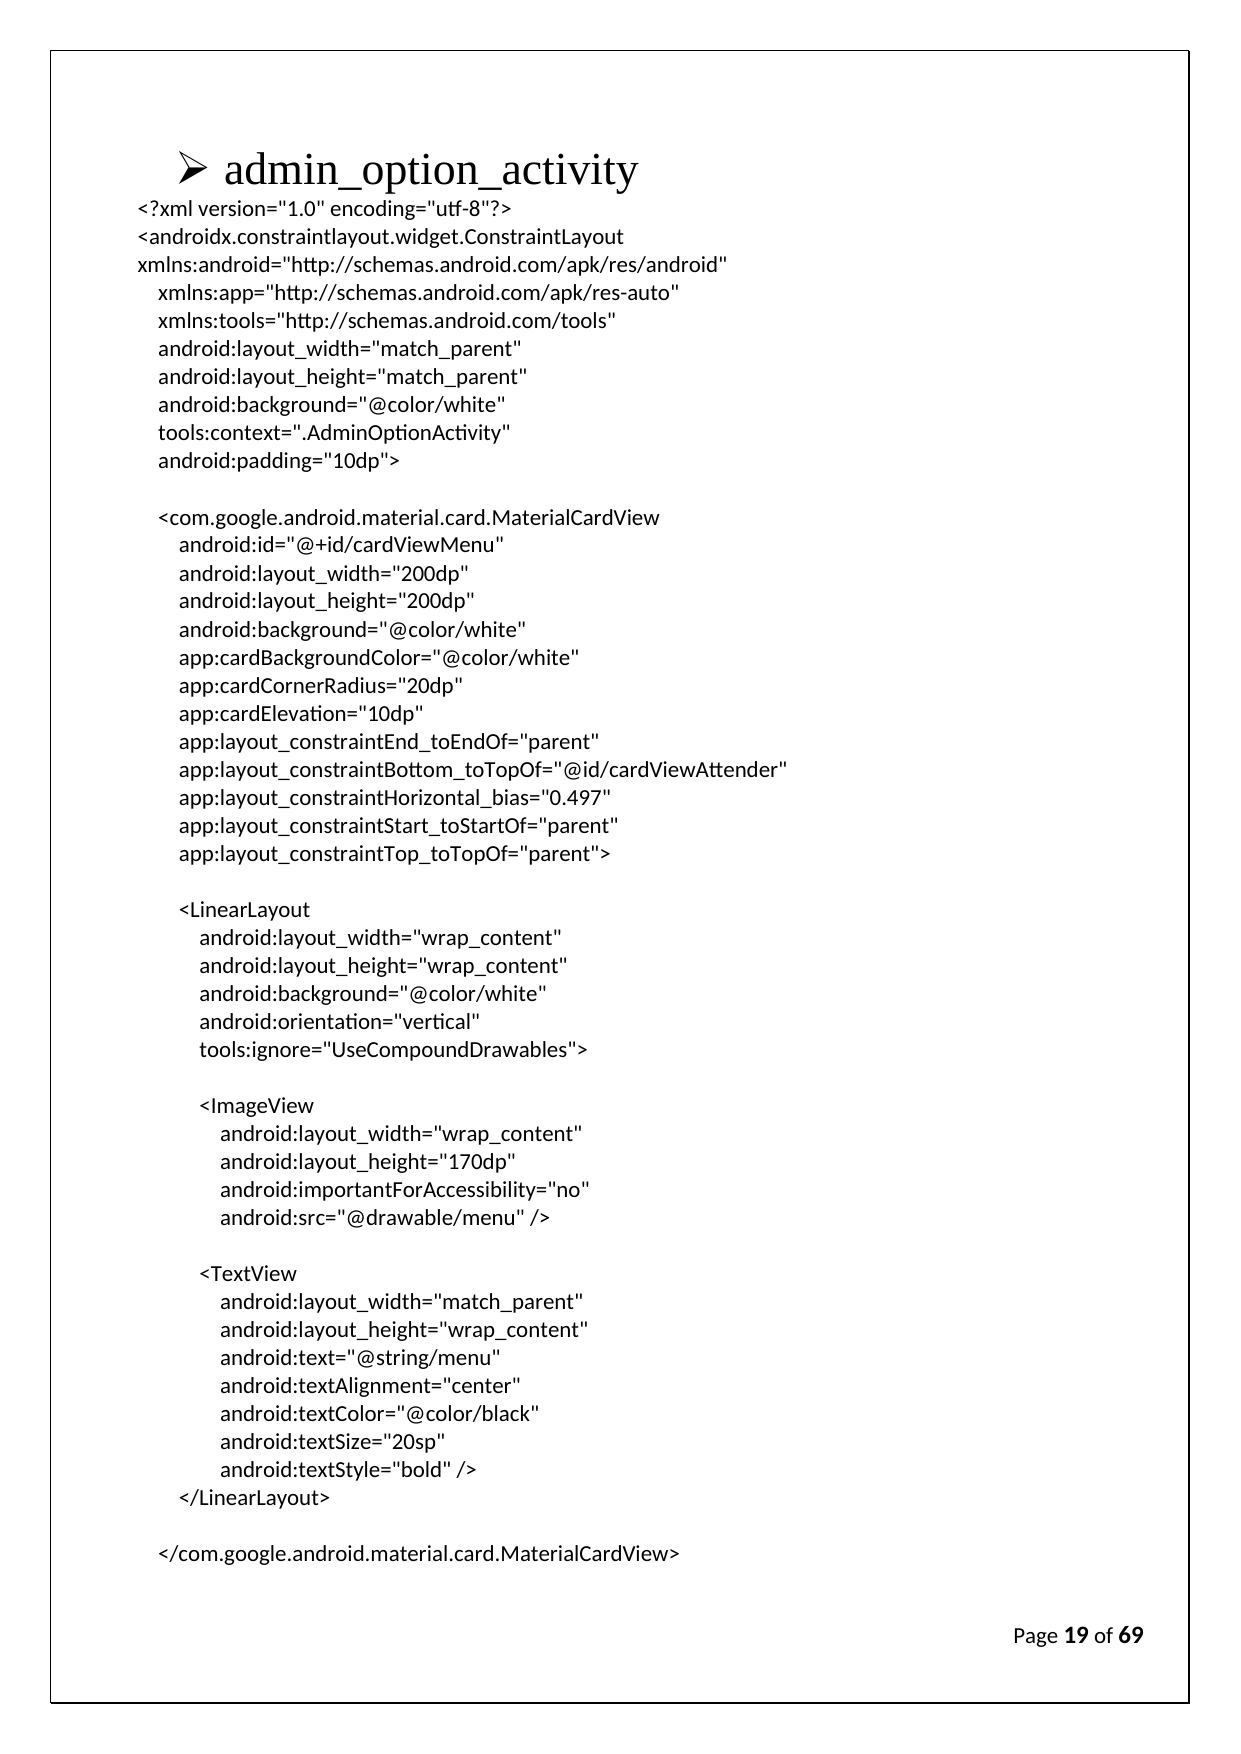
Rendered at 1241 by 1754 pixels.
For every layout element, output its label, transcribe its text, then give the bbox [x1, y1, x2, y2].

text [137, 194, 1143, 1595]
list admin_option_activity [175, 142, 1143, 194]
